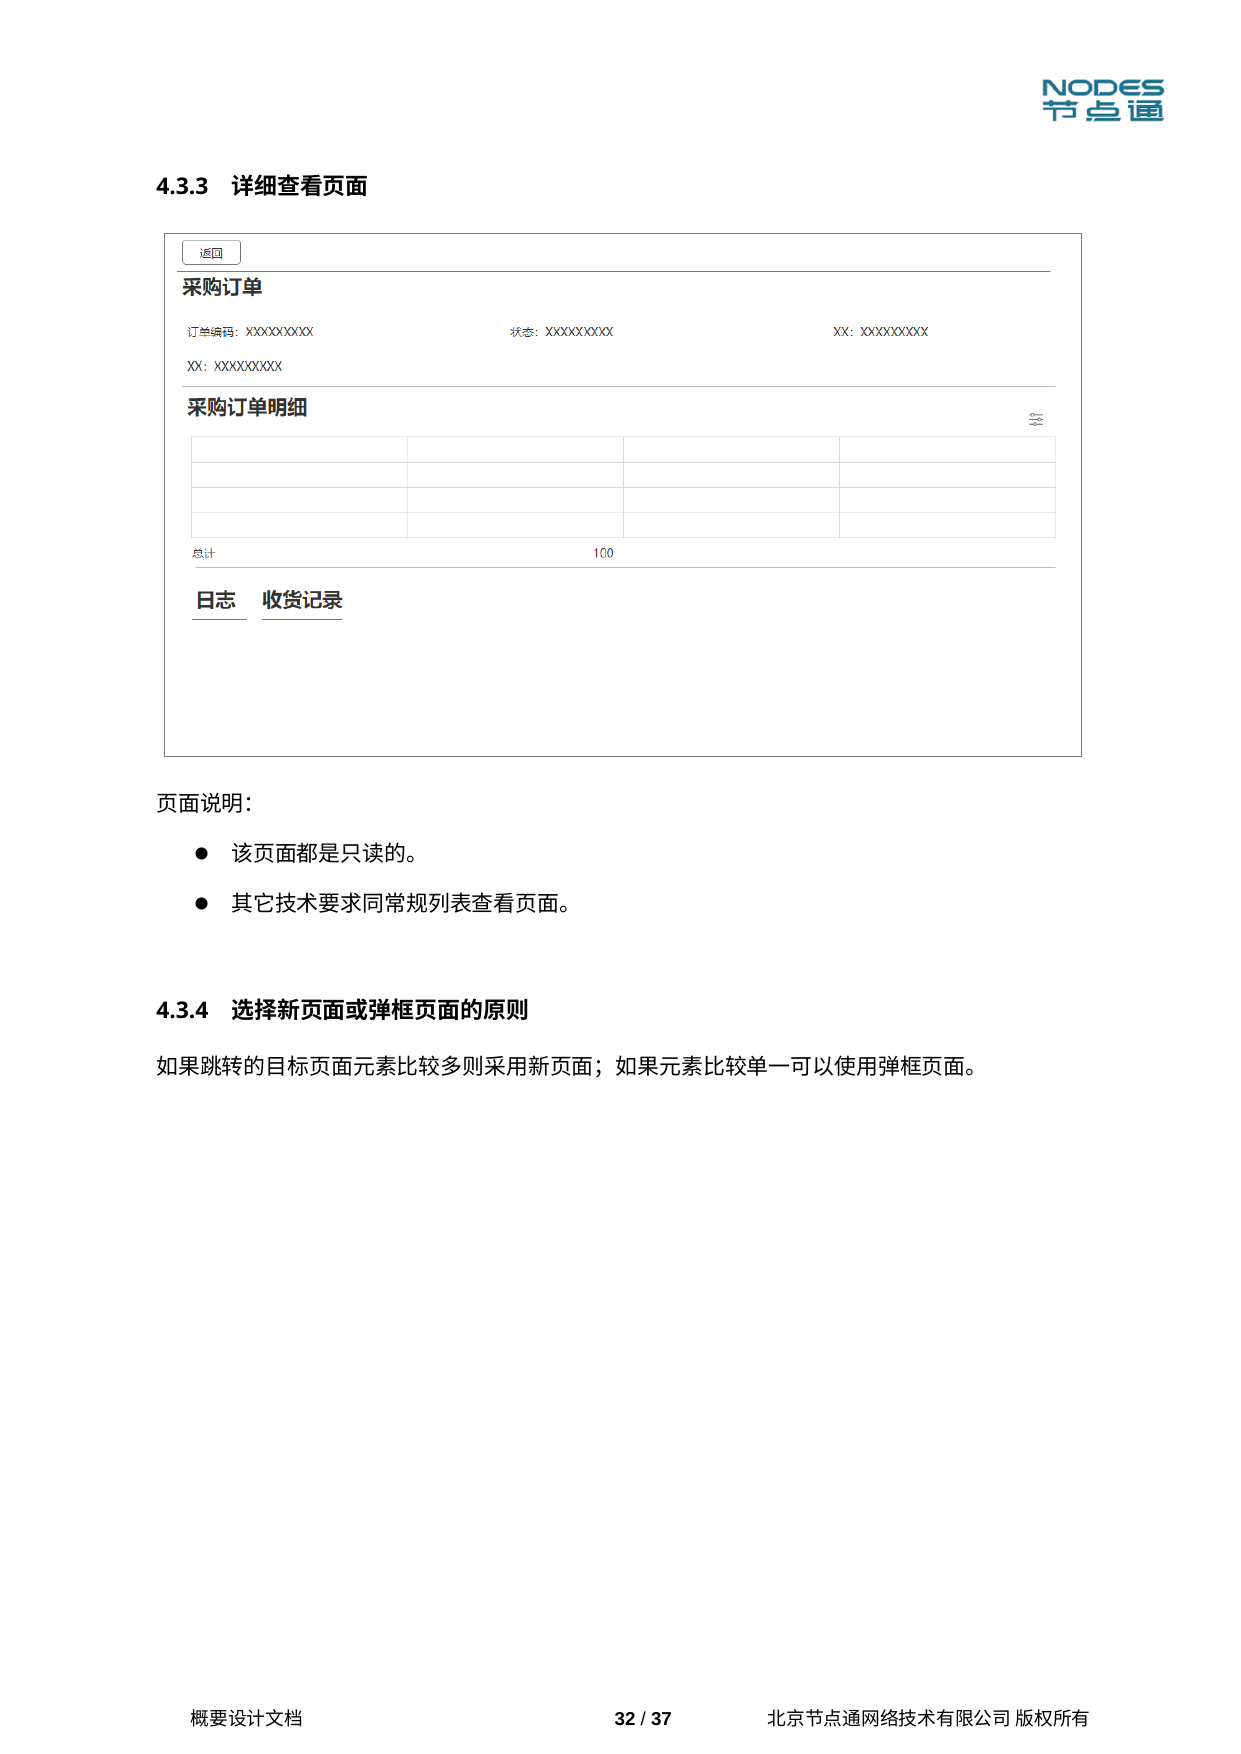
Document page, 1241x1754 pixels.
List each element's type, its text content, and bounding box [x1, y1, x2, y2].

picture [1036, 75, 1168, 125]
text 页面说明： [156, 786, 1090, 817]
subtitle 选择新页面或弹框页面的原则 [156, 995, 1090, 1024]
text 如果跳转的目标页面元素比较多则采用新页面；如果元素比较单一可以使用弹框页面。 [156, 1049, 1090, 1081]
list 其它技术要求同常规列表查看页面。 [193, 886, 1090, 917]
picture [156, 225, 1091, 769]
list 该页面都是只读的。 [193, 836, 1090, 867]
subtitle 详细查看页面 [156, 171, 1090, 200]
